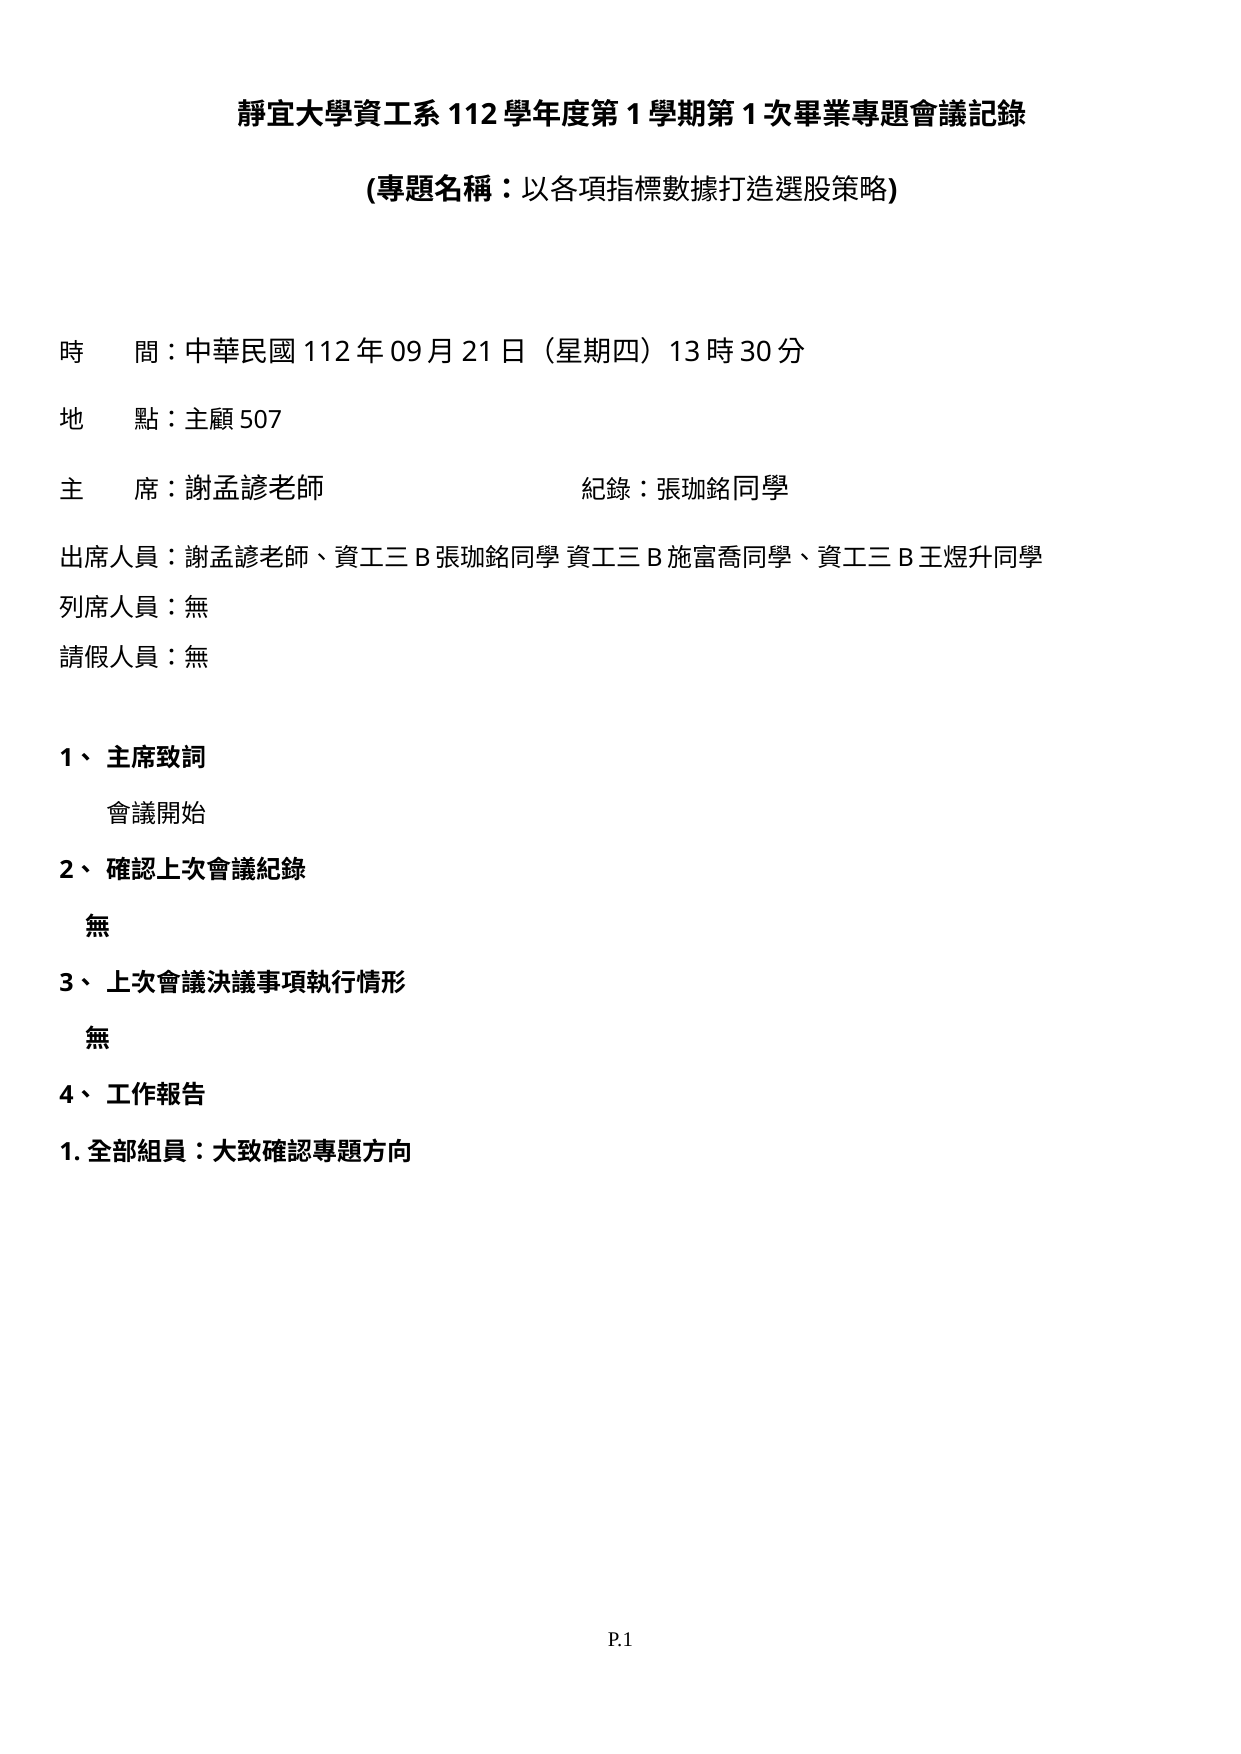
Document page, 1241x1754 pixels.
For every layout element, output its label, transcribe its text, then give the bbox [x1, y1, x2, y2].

text 列席人員：無 [59, 587, 1181, 624]
text 會議開始 [106, 793, 1181, 830]
text 靜宜大學資工系112學年度第1學期第1次畢業專題會議記錄 [82, 74, 1181, 149]
text 請假人員：無 [59, 637, 1181, 674]
text (專題名稱：以各項指標數據打造選股策略) [82, 149, 1181, 224]
text 地 點：主顧507 [59, 399, 1181, 437]
list 主席致詞 [59, 737, 1181, 774]
text 無 [59, 905, 1181, 943]
text 無 [59, 1018, 1181, 1055]
list 上次會議決議事項執行情形 [59, 962, 1181, 999]
text 時 間：中華民國112年09月21日（星期四）13時30分 [59, 312, 1181, 387]
list 確認上次會議紀錄 [59, 849, 1181, 887]
text 主 席：謝孟諺老師 紀錄：張珈銘同學 [59, 449, 1181, 524]
text 出席人員：謝孟諺老師、資工三B張珈銘同學 資工三B施富喬同學、資工三B王煜升同學 [59, 537, 1181, 574]
text 1. 全部組員：大致確認專題方向 [59, 1130, 1181, 1168]
list 工作報告 [59, 1074, 1181, 1112]
